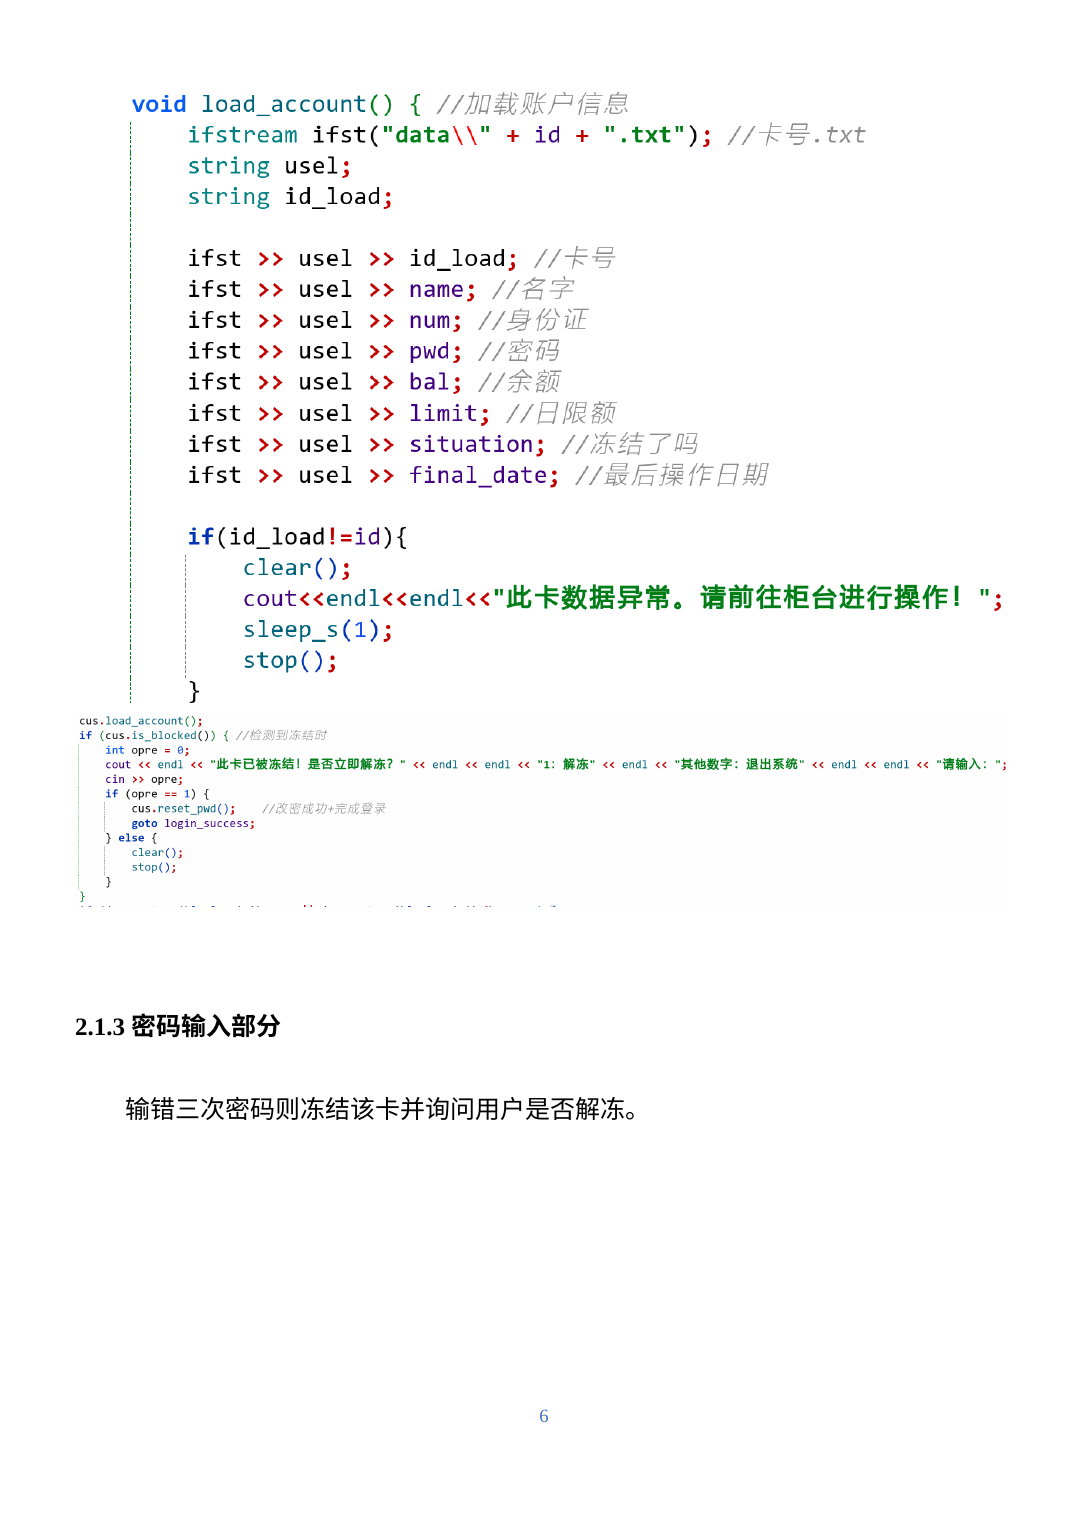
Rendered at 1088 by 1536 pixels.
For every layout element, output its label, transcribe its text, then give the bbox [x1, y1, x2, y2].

text 输错三次密码则冻结该卡并询问用户是否解冻。 [75, 1076, 1012, 1141]
subtitle 密码输入部分 [75, 992, 1012, 1057]
picture [75, 713, 1011, 907]
picture [75, 90, 1012, 703]
